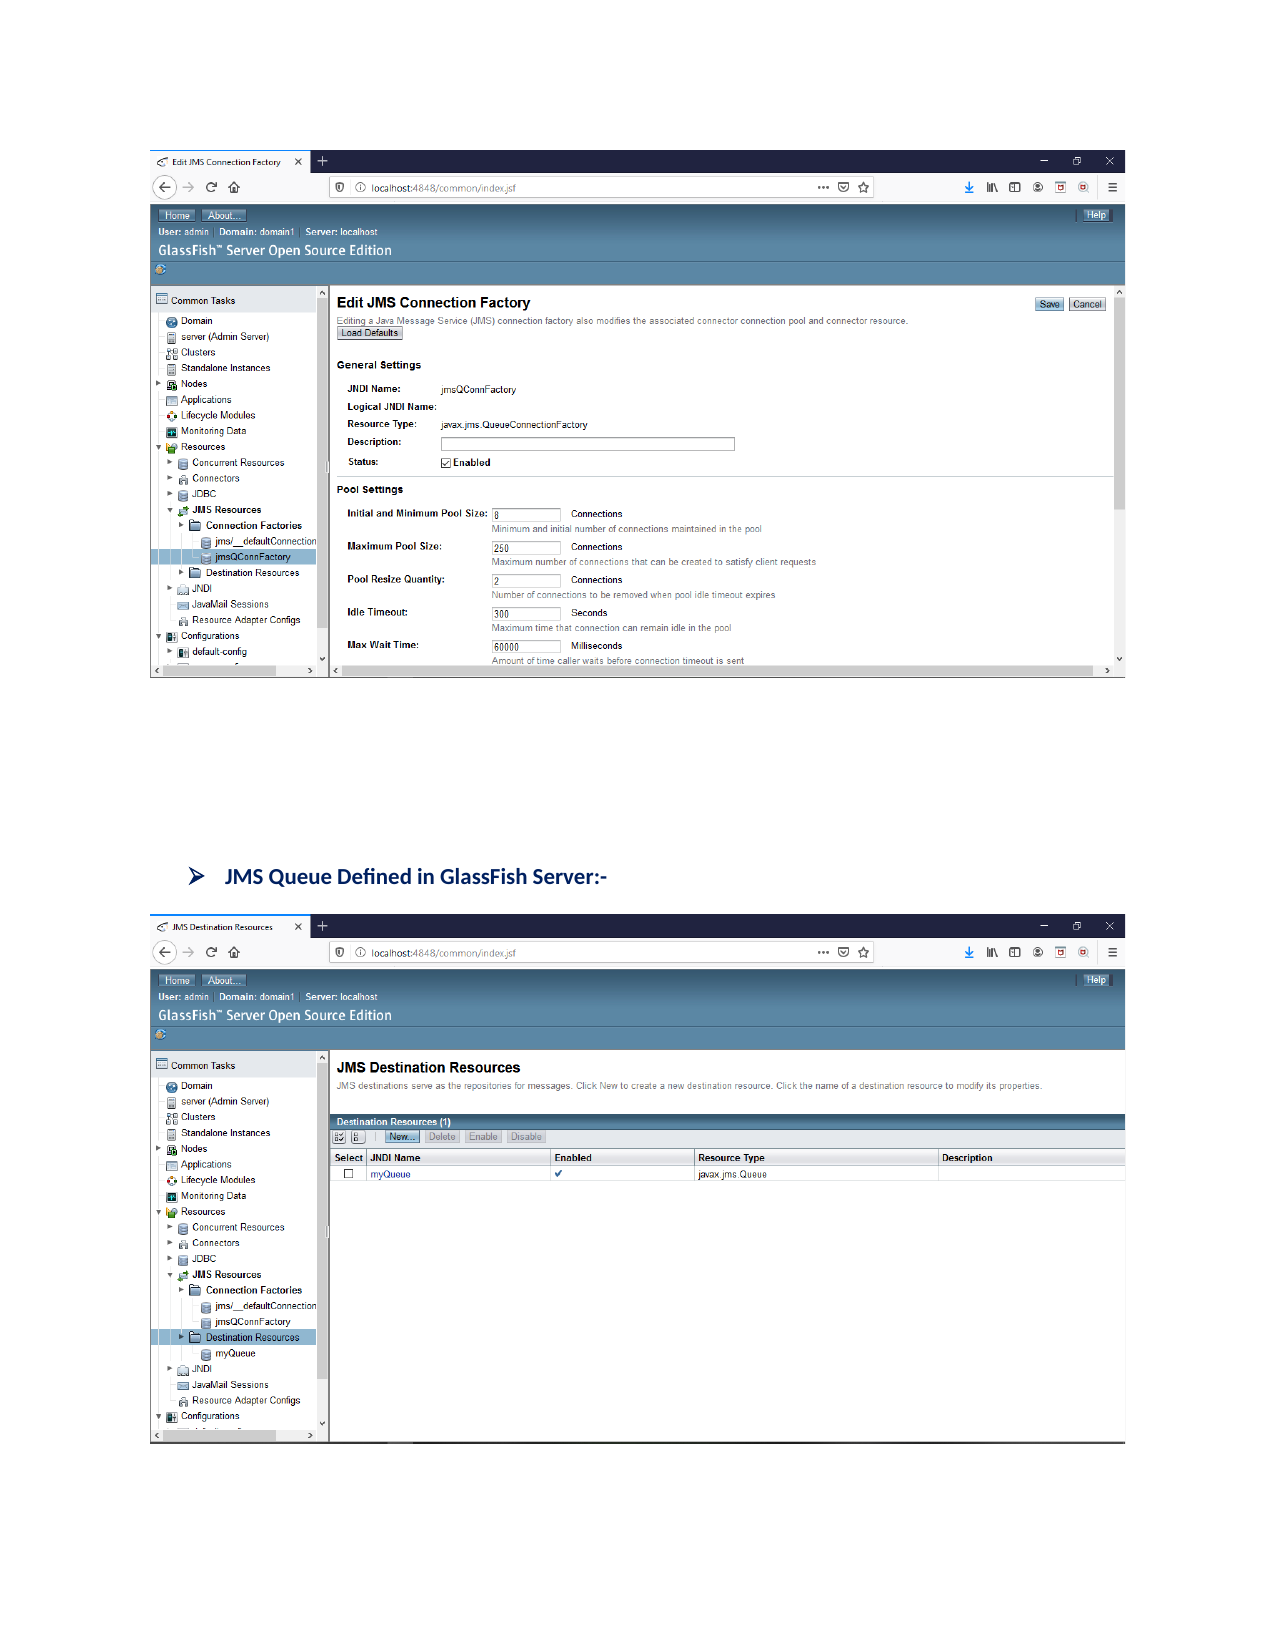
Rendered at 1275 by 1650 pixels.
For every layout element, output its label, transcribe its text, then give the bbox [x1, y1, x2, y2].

picture [150, 150, 1125, 678]
picture [150, 914, 1125, 1444]
list JMS Queue Defined in GlassFish Server:- [187, 862, 1125, 890]
